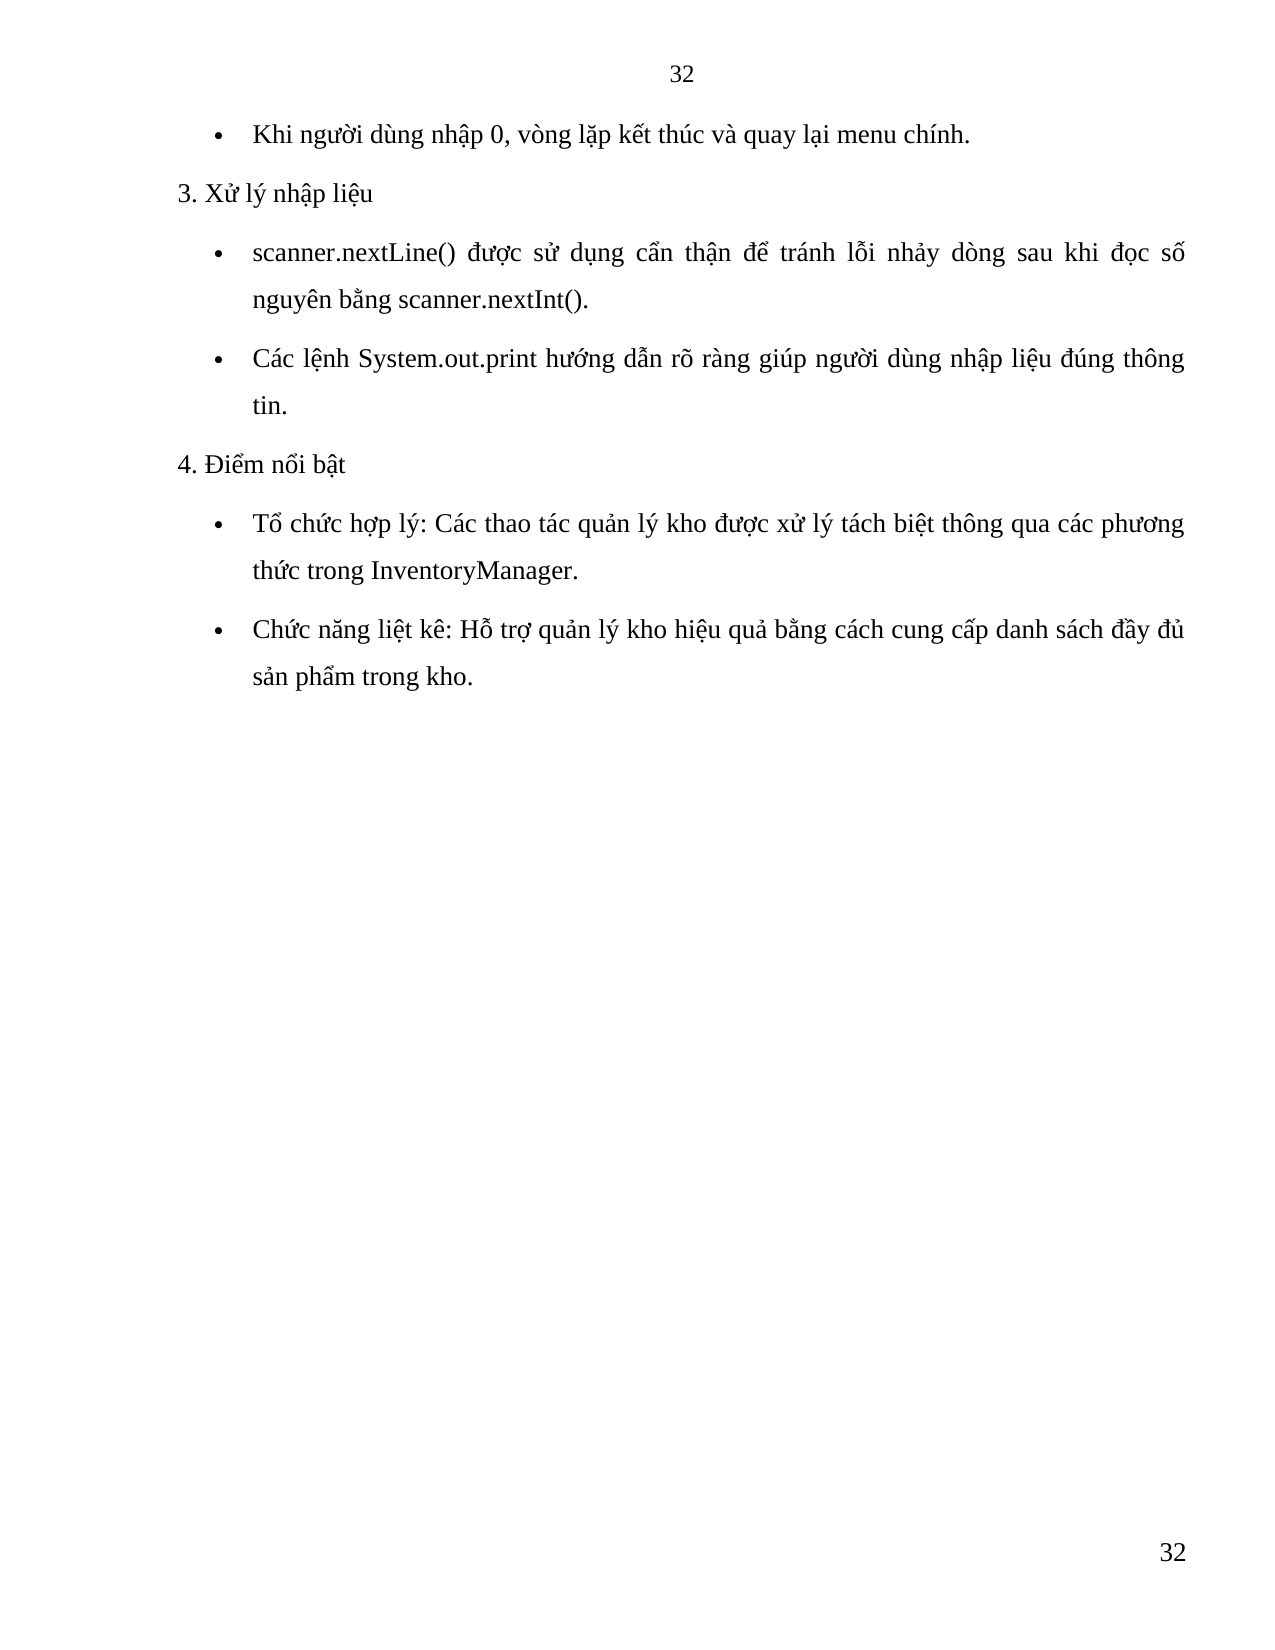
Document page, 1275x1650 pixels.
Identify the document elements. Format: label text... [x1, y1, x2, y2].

list Các lệnh System.out.print hướng dẫn rõ ràng giúp người dùng nhập liệu đúng thông tin. [215, 342, 1186, 420]
text 3. Xử lý nhập liệu [177, 177, 1186, 208]
list Khi người dùng nhập 0, vòng lặp kết thúc và quay lại menu chính. [215, 118, 1186, 149]
list scanner.nextLine() được sử dụng cẩn thận để tránh lỗi nhảy dòng sau khi đọc số nguyên bằng scanner.nextInt(). [215, 236, 1186, 314]
text 4. Điểm nổi bật [177, 448, 1186, 479]
list Chức năng liệt kê: Hỗ trợ quản lý kho hiệu quả bằng cách cung cấp danh sách đầy đủ sản phẩm trong kho. [215, 613, 1186, 691]
list Tổ chức hợp lý: Các thao tác quản lý kho được xử lý tách biệt thông qua các phương thức trong InventoryManager. [215, 507, 1186, 585]
